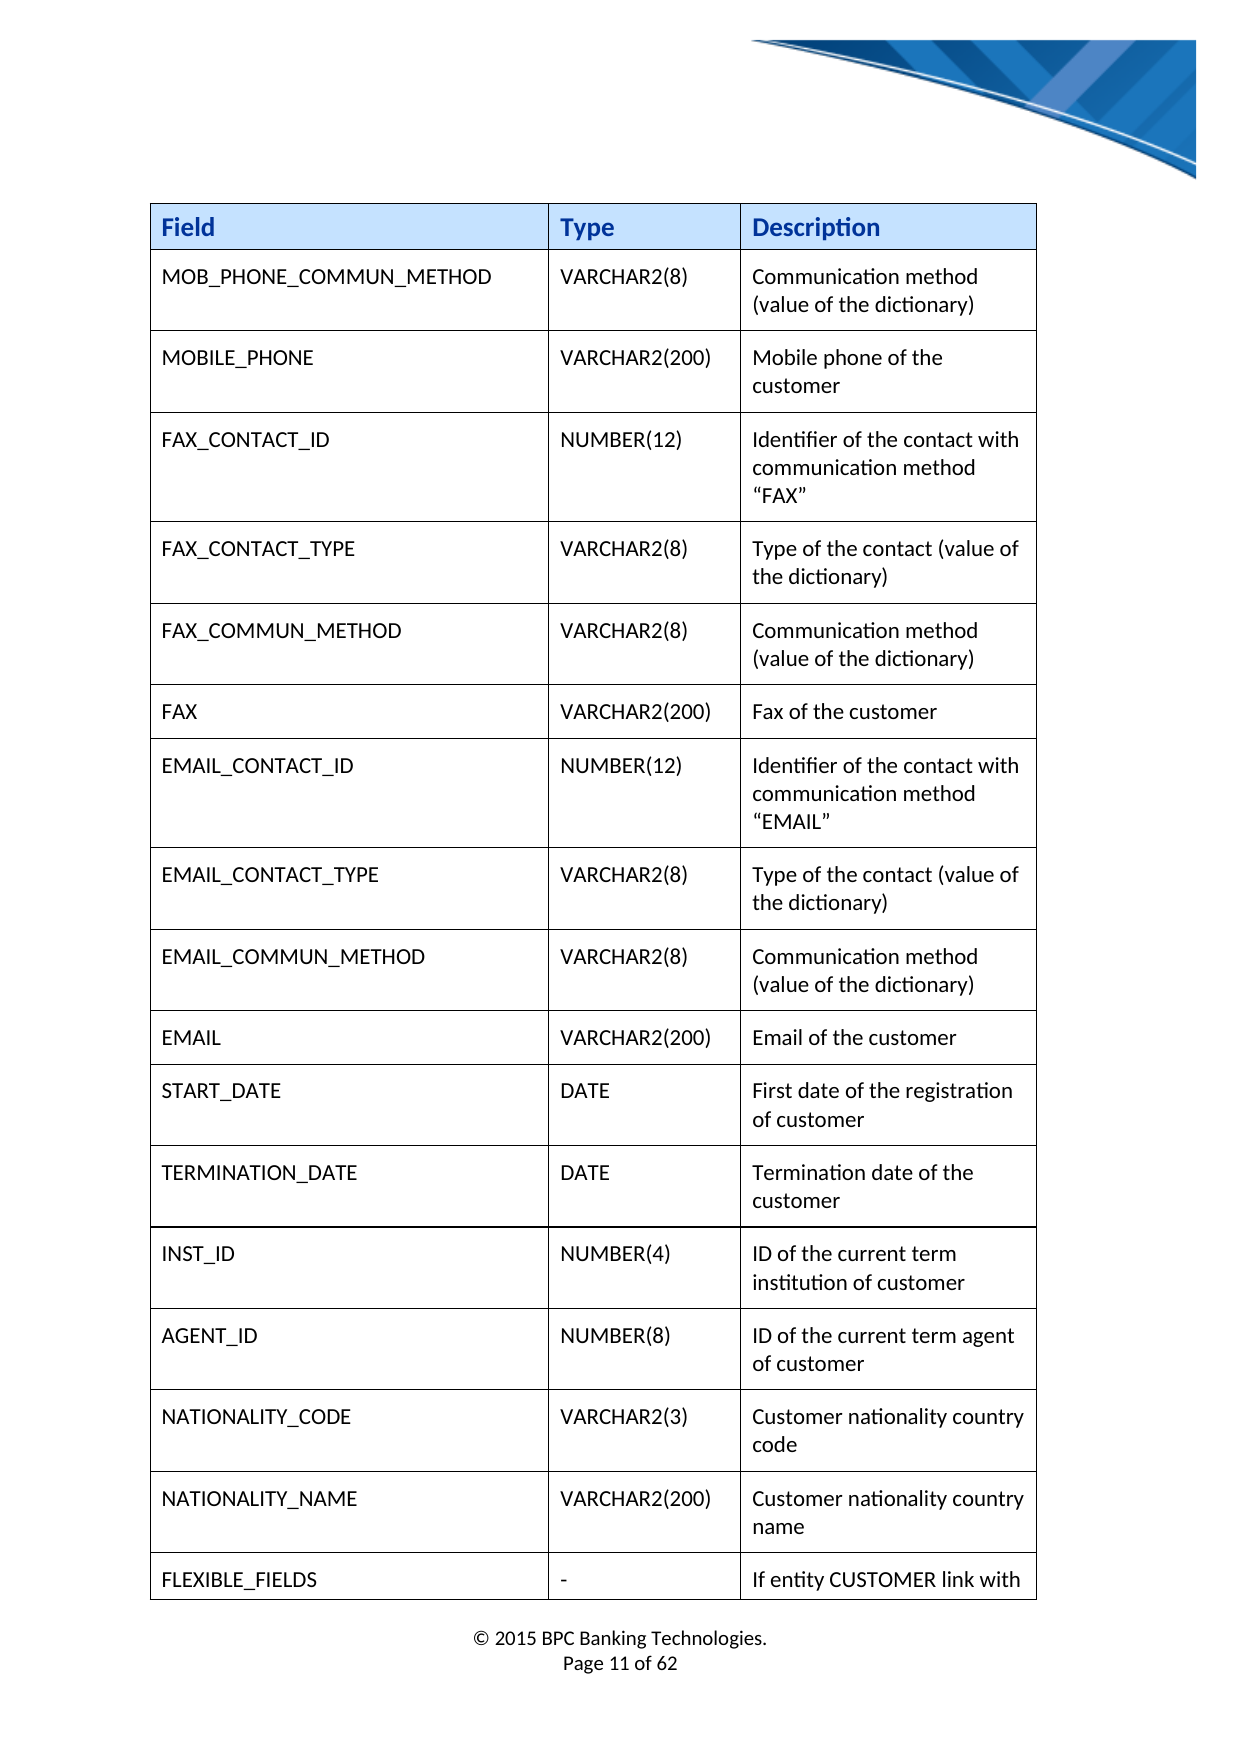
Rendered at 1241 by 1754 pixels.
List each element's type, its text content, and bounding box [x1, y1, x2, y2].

table_cell EMAIL_CONTACT_ID [151, 739, 548, 847]
table_cell - [549, 1553, 740, 1599]
table_cell EMAIL [151, 1011, 548, 1063]
table_header Type [549, 204, 740, 249]
table_cell VARCHAR2(200) [549, 331, 740, 412]
table_cell VARCHAR2(8) [549, 848, 740, 928]
table_cell AGENT_ID [151, 1309, 548, 1389]
table_cell Customer nationality country name [741, 1472, 1036, 1552]
table_cell VARCHAR2(200) [549, 1472, 740, 1552]
table_cell NUMBER(12) [549, 739, 740, 847]
table_cell NUMBER(4) [549, 1228, 740, 1308]
table_cell VARCHAR2(200) [549, 1011, 740, 1063]
table_cell MOB_PHONE_COMMUN_METHOD [151, 250, 548, 330]
table_cell If entity CUSTOMER link with flexible fields on current system then they will return [741, 1553, 1036, 1599]
table_cell VARCHAR2(3) [549, 1390, 740, 1471]
table_cell NUMBER(8) [549, 1309, 740, 1389]
table_cell EMAIL_CONTACT_TYPE [151, 848, 548, 928]
table_cell TERMINATION_DATE [151, 1146, 548, 1226]
table_cell First date of the registration of customer [741, 1065, 1036, 1145]
table_cell Identifier of the contact with communication method “EMAIL” [741, 739, 1036, 847]
table_cell DATE [549, 1146, 740, 1226]
table_cell FAX [151, 685, 548, 738]
table_cell Type of the contact (value of the dictionary) [741, 848, 1036, 928]
table_cell VARCHAR2(8) [549, 930, 740, 1010]
table_cell START_DATE [151, 1065, 548, 1145]
table_cell DATE [549, 1065, 740, 1145]
table_cell FAX_CONTACT_ID [151, 413, 548, 521]
table_cell ID of the current term institution of customer [741, 1228, 1036, 1308]
table_cell FAX_CONTACT_TYPE [151, 522, 548, 603]
table_cell Type of the contact (value of the dictionary) [741, 522, 1036, 603]
table_cell NUMBER(12) [549, 413, 740, 521]
table_cell Communication method (value of the dictionary) [741, 604, 1036, 684]
table_cell EMAIL_COMMUN_METHOD [151, 930, 548, 1010]
table_cell Identifier of the contact with communication method “FAX” [741, 413, 1036, 521]
table_cell ID of the current term agent of customer [741, 1309, 1036, 1389]
table_cell Email of the customer [741, 1011, 1036, 1063]
table_cell FAX_COMMUN_METHOD [151, 604, 548, 684]
table_cell VARCHAR2(8) [549, 250, 740, 330]
table_cell Customer nationality country code [741, 1390, 1036, 1471]
table_cell Termination date of the customer [741, 1146, 1036, 1226]
table_cell MOBILE_PHONE [151, 331, 548, 412]
table_cell VARCHAR2(200) [549, 685, 740, 738]
table_cell INST_ID [151, 1228, 548, 1308]
table_cell Communication method (value of the dictionary) [741, 930, 1036, 1010]
table_cell Fax of the customer [741, 685, 1036, 738]
picture [745, 38, 1197, 185]
table_header Description [741, 204, 1036, 249]
table_cell Mobile phone of the customer [741, 331, 1036, 412]
table_cell NATIONALITY_CODE [151, 1390, 548, 1471]
table_cell VARCHAR2(8) [549, 604, 740, 684]
table_cell NATIONALITY_NAME [151, 1472, 548, 1552]
table_header Field [151, 204, 548, 249]
table_cell VARCHAR2(8) [549, 522, 740, 603]
table_cell FLEXIBLE_FIELDS [151, 1553, 548, 1599]
table_cell Communication method (value of the dictionary) [741, 250, 1036, 330]
